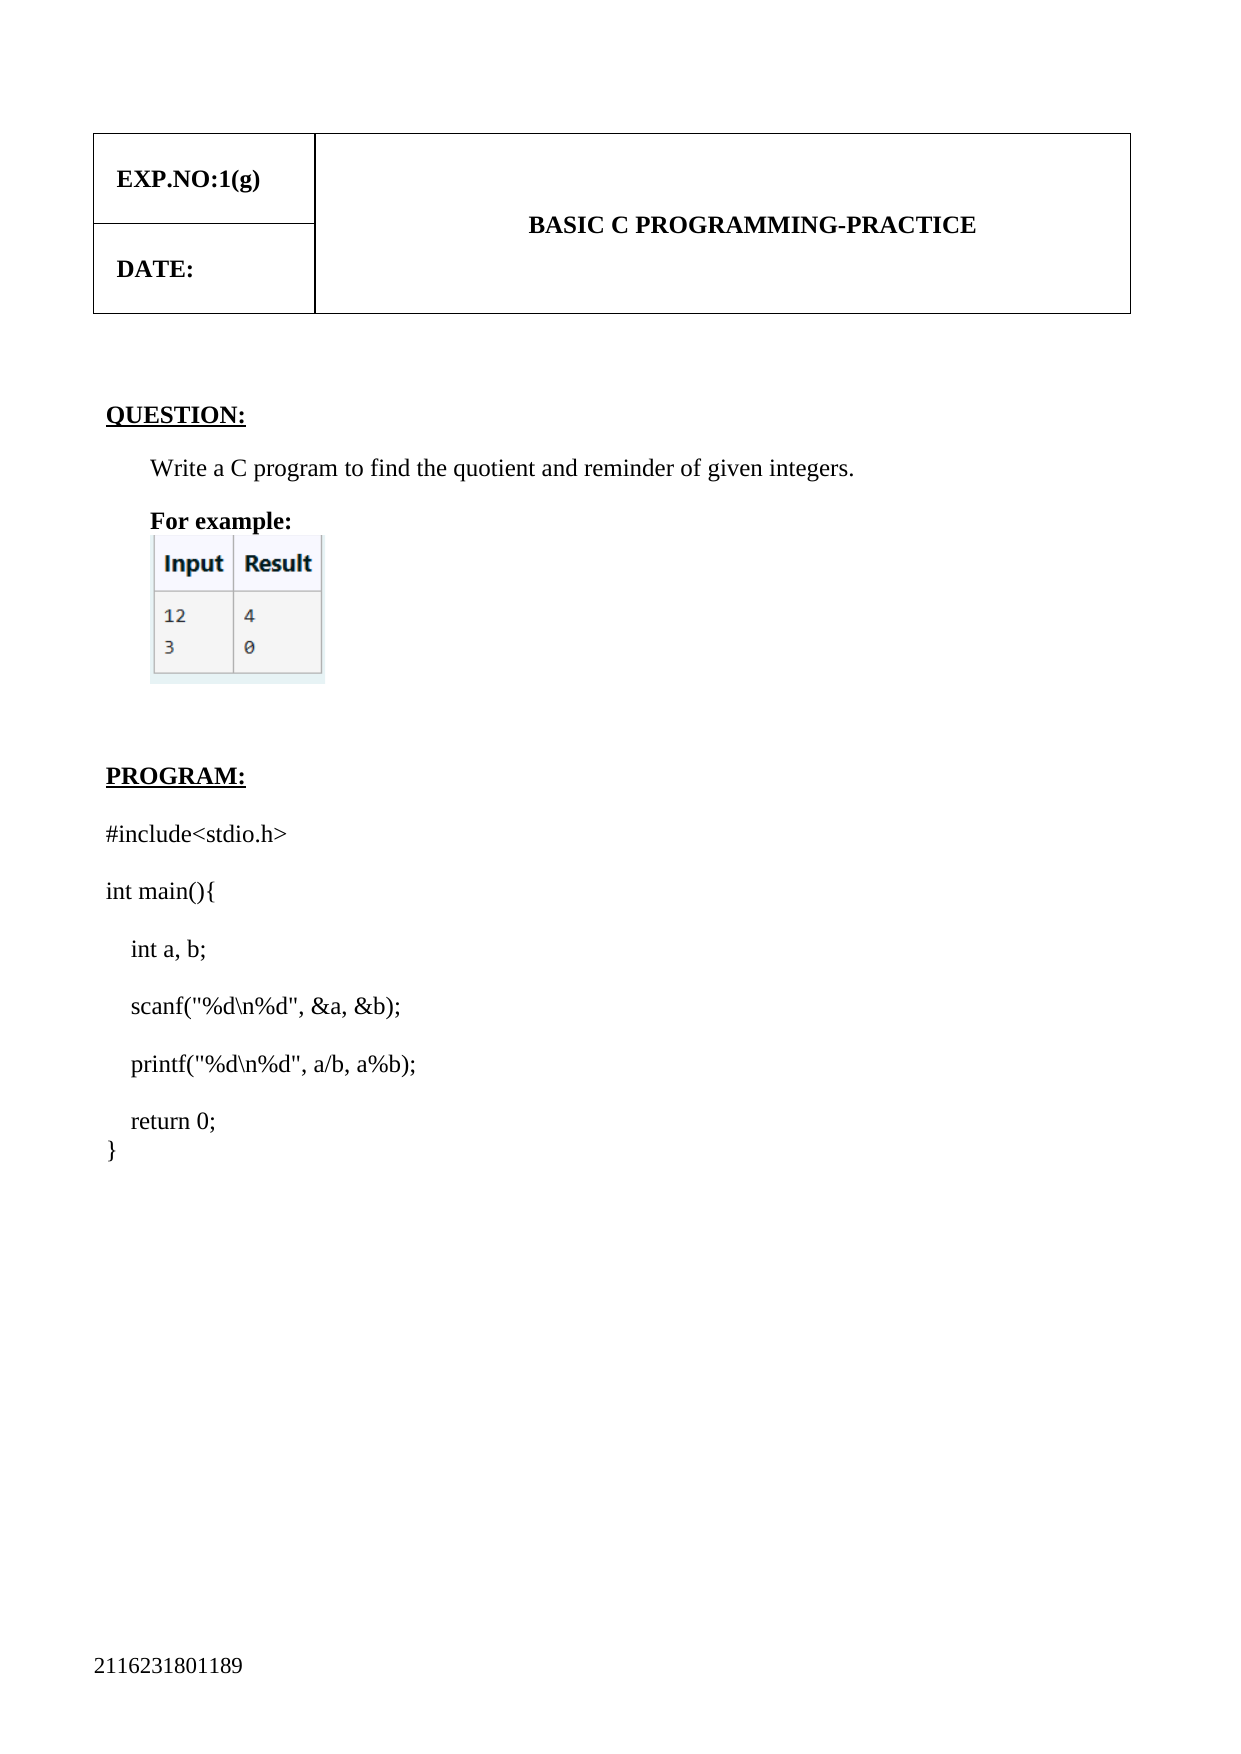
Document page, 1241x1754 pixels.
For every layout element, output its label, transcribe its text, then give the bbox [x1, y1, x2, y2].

text } [106, 1135, 1155, 1164]
text Write a C program to find the quotient and reminder of given integers. [150, 454, 1080, 482]
table_header BASIC C PROGRAMMING-PRACTICE [316, 134, 1130, 313]
text int main(){ [106, 876, 1155, 905]
text return 0; [106, 1106, 1155, 1135]
table_header EXP.NO:1(g) [94, 134, 314, 223]
text For example: [150, 507, 1080, 535]
table_cell DATE: [94, 224, 314, 313]
text #include<stdio.h> [106, 819, 1155, 847]
text QUESTION: [106, 400, 1155, 429]
text printf("%d\n%d", a/b, a%b); [106, 1049, 1155, 1077]
text PROGRAM: [106, 761, 1155, 790]
text int a, b; [106, 934, 1155, 962]
picture [150, 535, 325, 684]
text scanf("%d\n%d", &a, &b); [106, 991, 1155, 1020]
